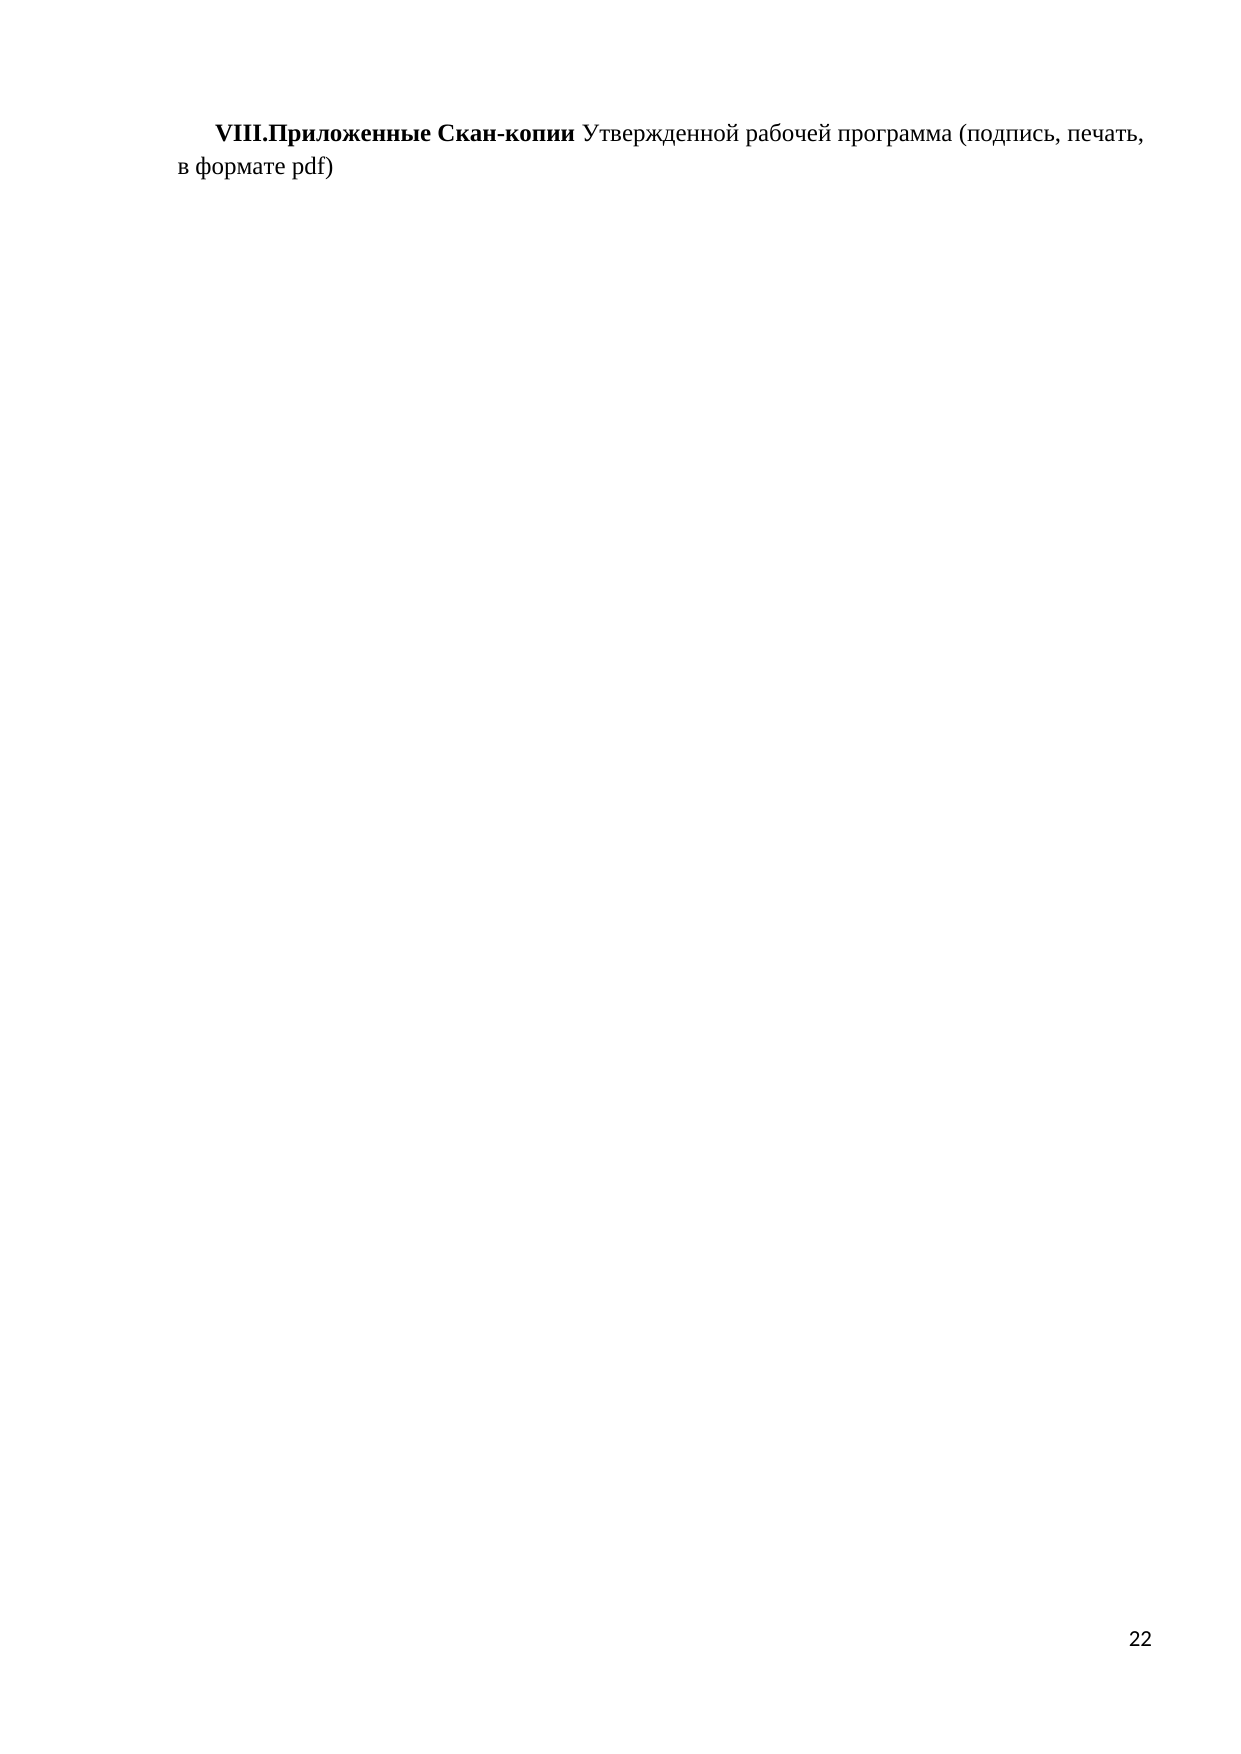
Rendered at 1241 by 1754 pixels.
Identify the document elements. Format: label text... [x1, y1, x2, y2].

list VIII.Приложенные Скан-копии Утвержденной рабочей программа (подпись, печать, в формате pdf) [177, 118, 1152, 180]
